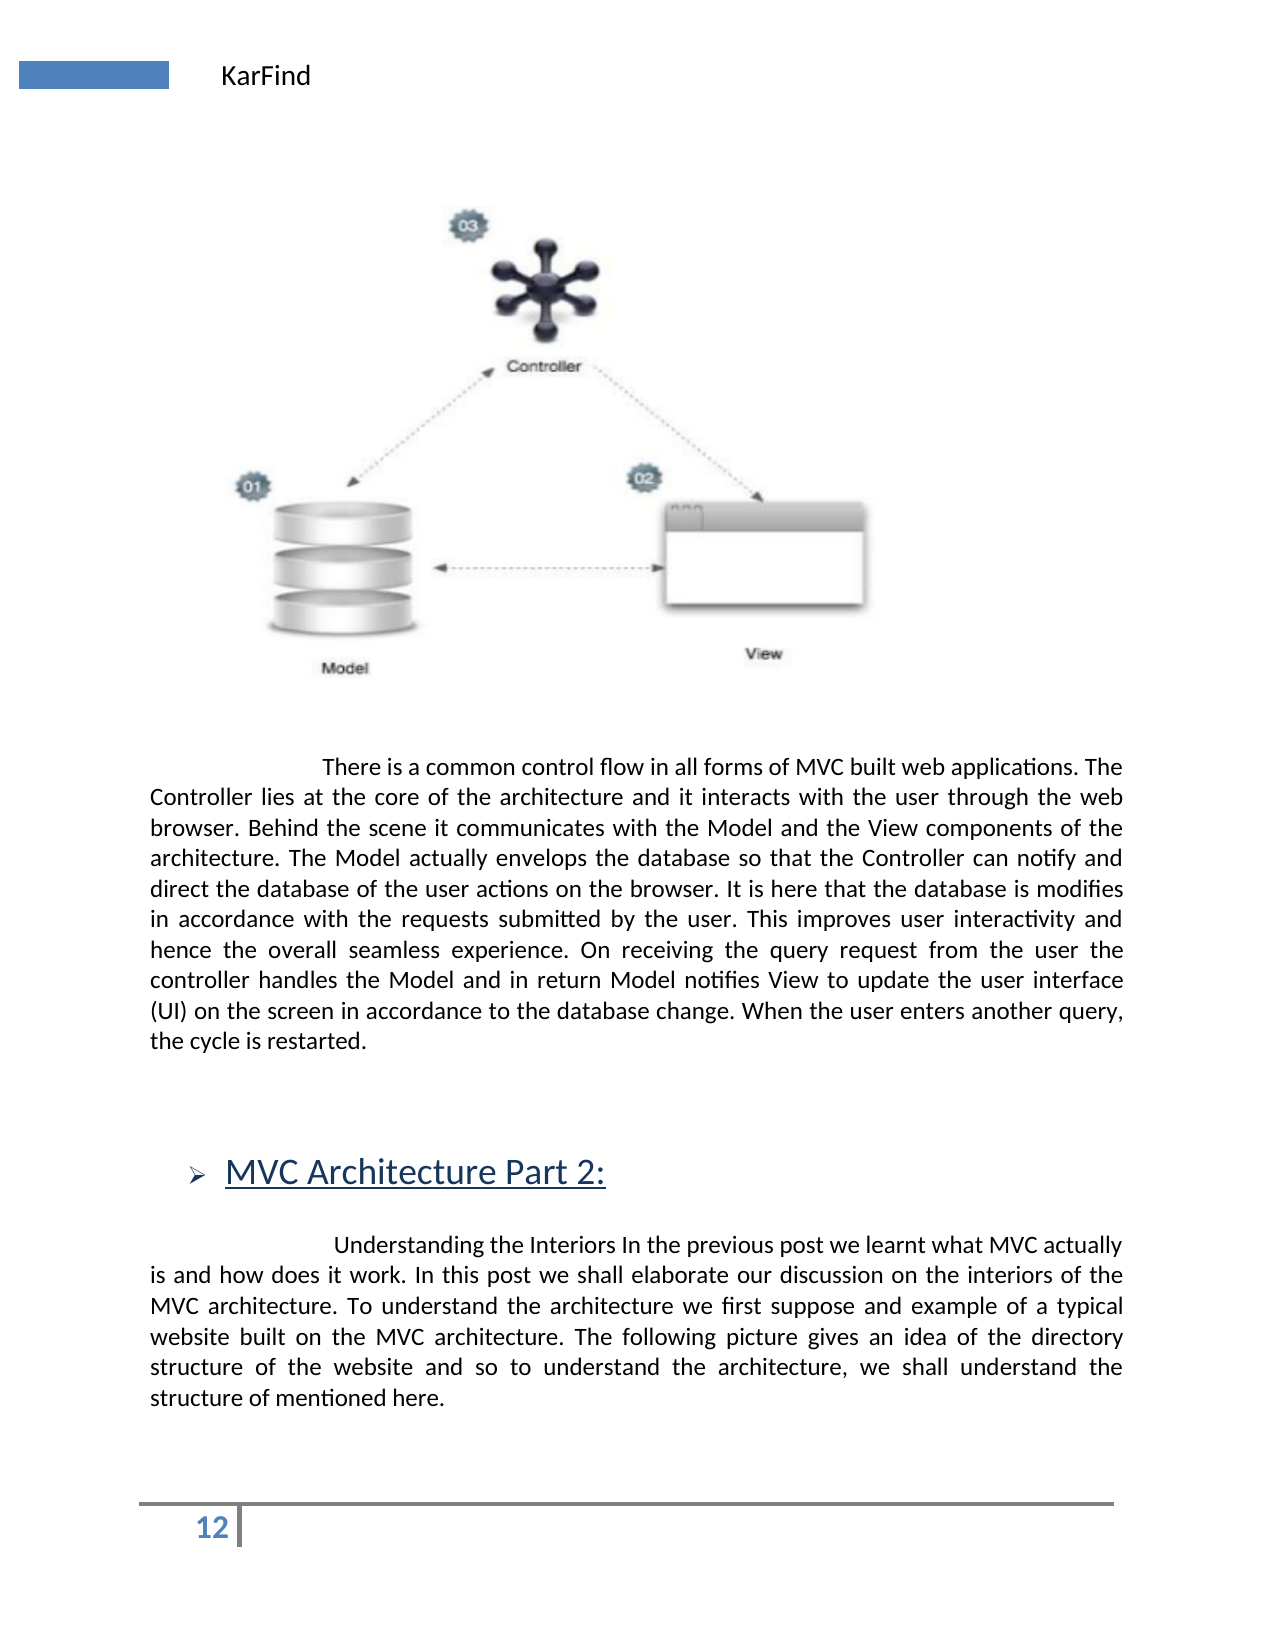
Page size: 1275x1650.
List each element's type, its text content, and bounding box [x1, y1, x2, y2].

picture [150, 178, 1048, 751]
text Understanding the Interiors In the previous post we learnt what MVC actually is and how does it work. In this post we shall elaborate our discussion on the interiors of the MVC architecture. To understand the architecture we first suppose and example of a typical website built on the MVC architecture. The following picture gives an idea of the directory structure of the website and so to understand the architecture, we shall understand the structure of mentioned here. [150, 1229, 1125, 1412]
text There is a common control flow in all forms of MVC built web applications. The Controller lies at the core of the architecture and it interacts with the user through the web browser. Behind the scene it communicates with the Model and the View components of the architecture. The Model actually envelops the database so that the Controller can notify and direct the database of the user actions on the browser. It is here that the database is modifies in accordance with the requests submitted by the user. This improves user interactivity and hence the overall seamless experience. On receiving the query request from the user the controller handles the Model and in return Model notifies View to update the user interface (UI) on the screen in accordance to the database change. When the user enters another query, the cycle is restarted. [150, 751, 1125, 1056]
list MVC Architecture Part 2: [187, 1148, 1125, 1193]
